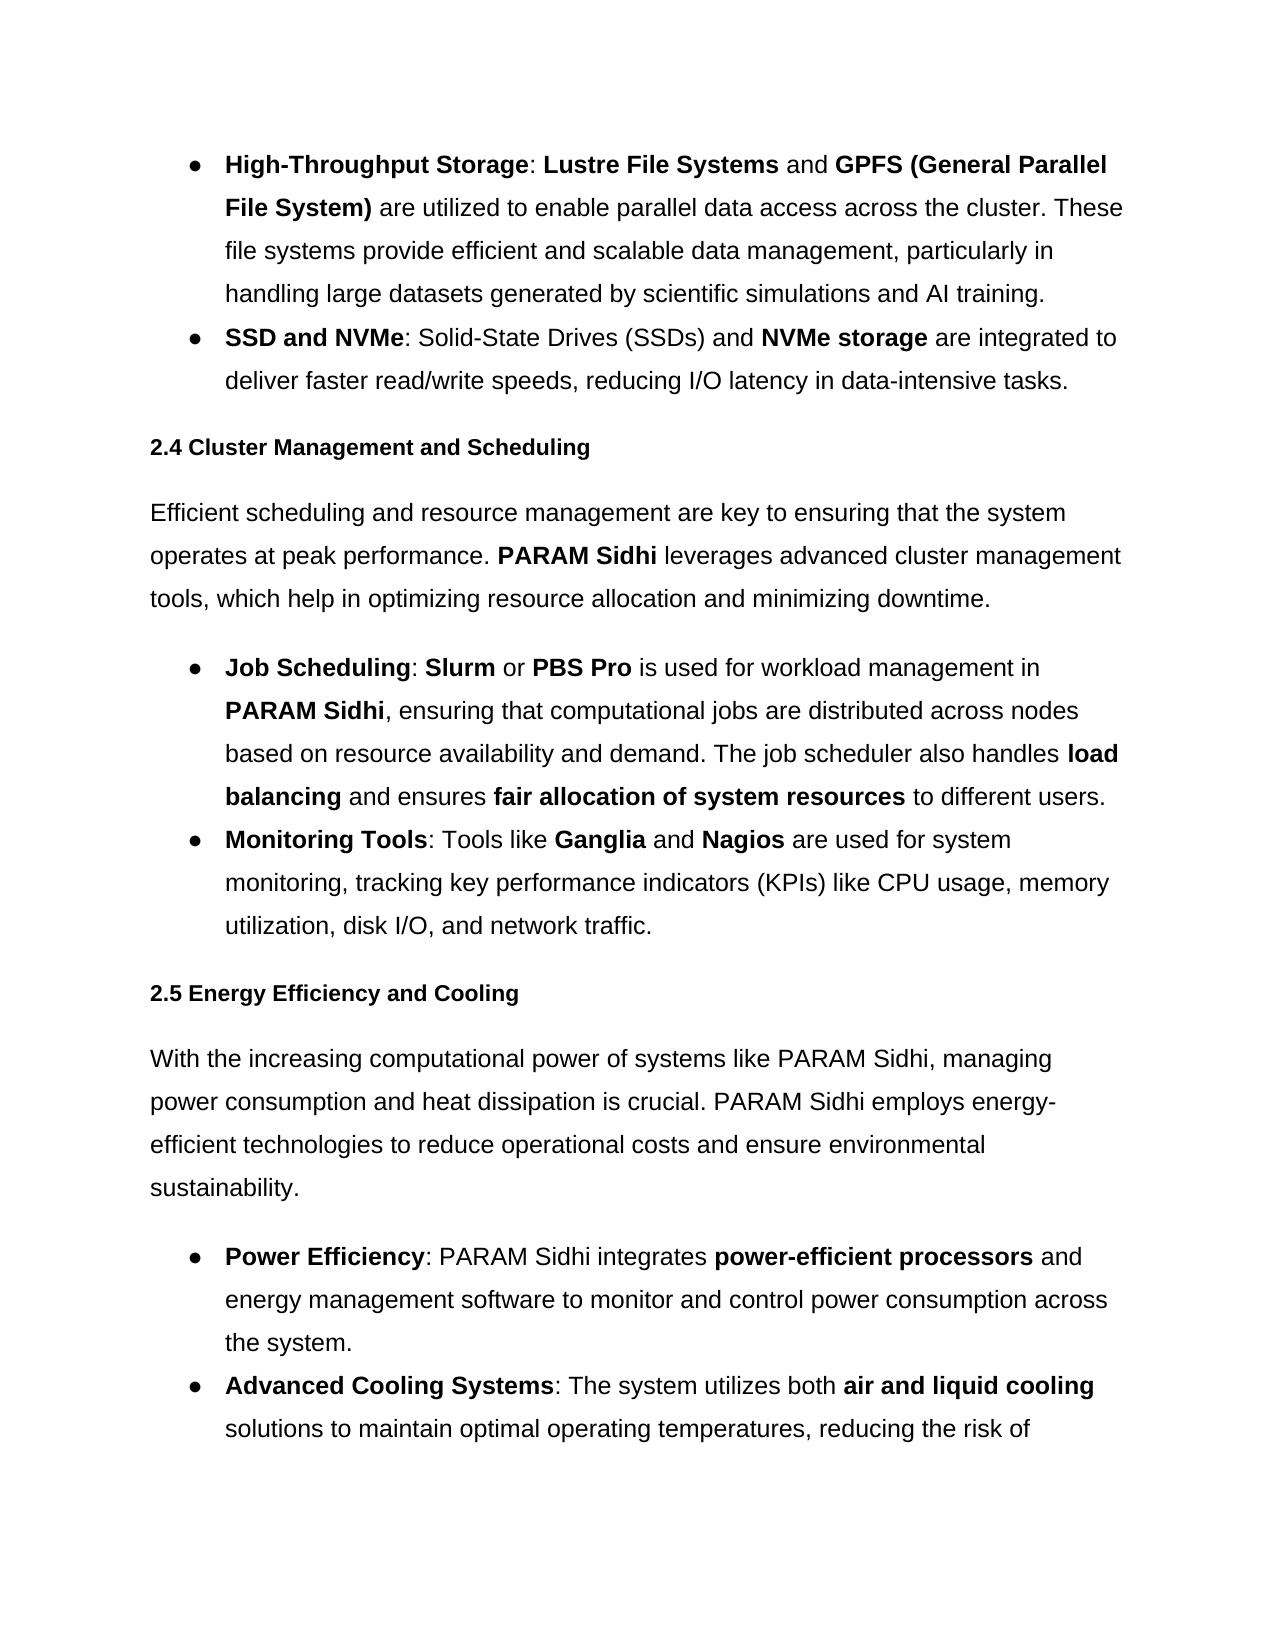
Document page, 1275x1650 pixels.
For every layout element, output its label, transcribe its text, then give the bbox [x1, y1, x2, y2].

list SSD and NVMe: Solid-State Drives (SSDs) and NVMe storage are integrated to deliver faster read/write speeds, reducing I/O latency in data-intensive tasks. [187, 322, 1125, 394]
subtitle 2.4 Cluster Management and Scheduling [150, 434, 1125, 460]
list Job Scheduling: Slurm or PBS Pro is used for workload management in PARAM Sidhi, ensuring that computational jobs are distributed across nodes based on resource availability and demand. The job scheduler also handles load balancing and ensures fair allocation of system resources to different users. [187, 653, 1125, 811]
list Power Efficiency: PARAM Sidhi integrates power-efficient processors and energy management software to monitor and control power consumption across the system. [187, 1241, 1125, 1356]
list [187, 1371, 1125, 1443]
list High-Throughput Storage: Lustre File Systems and GPFS (General Parallel File System) are utilized to enable parallel data access across the cluster. These file systems provide efficient and scalable data management, particularly in handling large datasets generated by scientific simulations and AI training. [187, 150, 1125, 308]
text With the increasing computational power of systems like PARAM Sidhi, managing power consumption and heat dissipation is crucial. PARAM Sidhi employs energy-efficient technologies to reduce operational costs and ensure environmental sustainability. [150, 1044, 1125, 1202]
list Monitoring Tools: Tools like Ganglia and Nagios are used for system monitoring, tracking key performance indicators (KPIs) like CPU usage, memory utilization, disk I/O, and network traffic. [187, 825, 1125, 940]
subtitle 2.5 Energy Efficiency and Cooling [150, 979, 1125, 1006]
text Efficient scheduling and resource management are key to ensuring that the system operates at peak performance. PARAM Sidhi leverages advanced cluster management tools, which help in optimizing resource allocation and minimizing downtime. [150, 498, 1125, 613]
